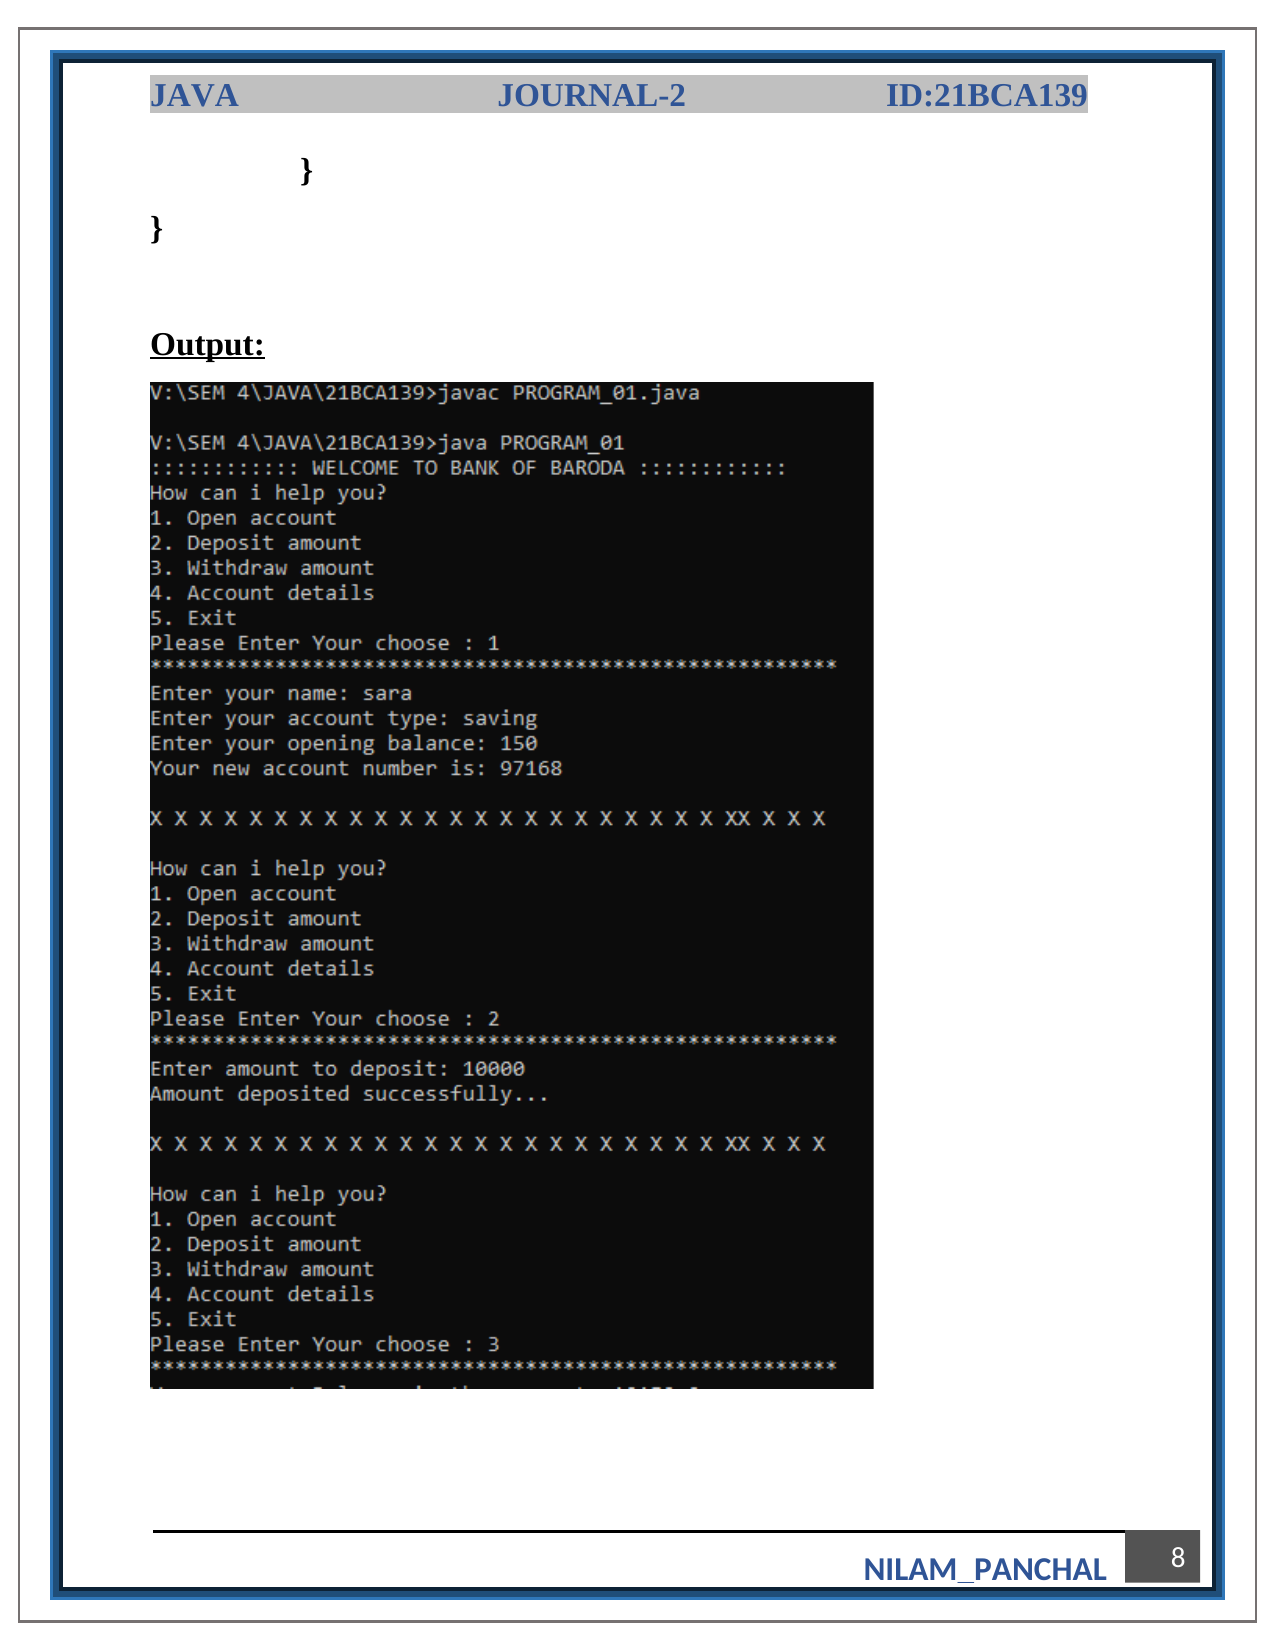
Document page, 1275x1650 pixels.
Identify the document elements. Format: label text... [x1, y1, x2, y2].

text } [150, 150, 1125, 188]
text Output: [150, 324, 1125, 362]
text } [150, 208, 1125, 246]
picture [150, 382, 874, 1389]
